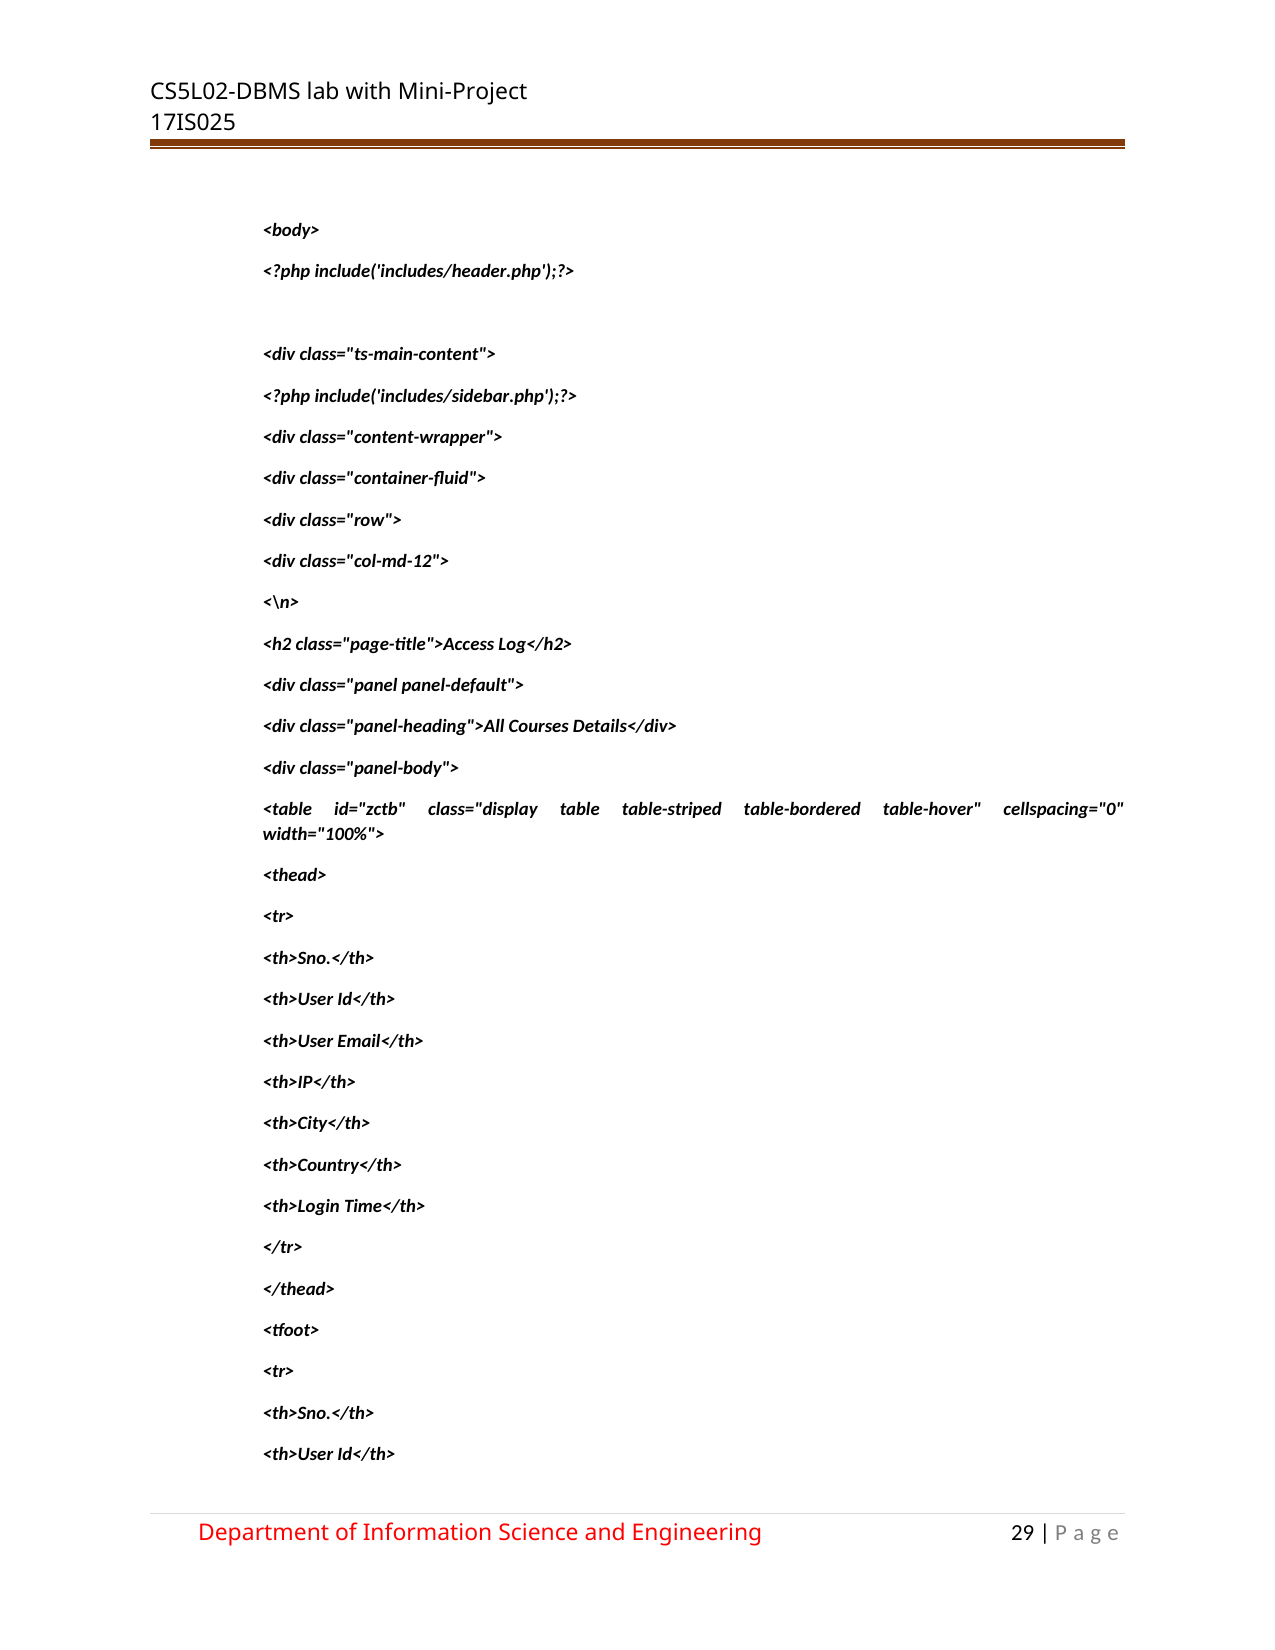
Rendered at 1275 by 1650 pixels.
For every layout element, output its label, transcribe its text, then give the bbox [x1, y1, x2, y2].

text <div class="row"> [262, 508, 1125, 531]
text <tr> [262, 1359, 1125, 1382]
text <div class="content-wrapper"> [262, 425, 1125, 448]
text <tfoot> [262, 1318, 1125, 1341]
text </tr> [262, 1236, 1125, 1258]
text <div class="panel-heading">All Courses Details</div> [262, 714, 1125, 737]
text <div class="col-md-12"> [262, 549, 1125, 572]
text <th>User Email</th> [262, 1029, 1125, 1052]
text <thead> [262, 863, 1125, 886]
text <th>User Id</th> [262, 1442, 1125, 1465]
text <\n> [262, 591, 1125, 613]
text <div class="container-fluid"> [262, 466, 1125, 489]
text <?php include('includes/header.php');?> [262, 260, 1125, 283]
text <th>Login Time</th> [262, 1194, 1125, 1217]
text <th>Sno.</th> [262, 1401, 1125, 1424]
text <table id="zctb" class="display table table-striped table-bordered table-hover" cellspacing="0" width="100%"> [262, 797, 1125, 845]
text <th>Country</th> [262, 1153, 1125, 1176]
text </thead> [262, 1277, 1125, 1300]
text <div class="panel-body"> [262, 756, 1125, 779]
text <?php include('includes/sidebar.php');?> [262, 384, 1125, 407]
text <h2 class="page-title">Access Log</h2> [262, 632, 1125, 655]
text <div class="panel panel-default"> [262, 673, 1125, 696]
text <th>User Id</th> [262, 987, 1125, 1010]
text <div class="ts-main-content"> [262, 342, 1125, 365]
text <body> [262, 218, 1125, 241]
text <th>IP</th> [262, 1070, 1125, 1093]
text <tr> [262, 905, 1125, 928]
text <th>City</th> [262, 1111, 1125, 1134]
text <th>Sno.</th> [262, 946, 1125, 969]
